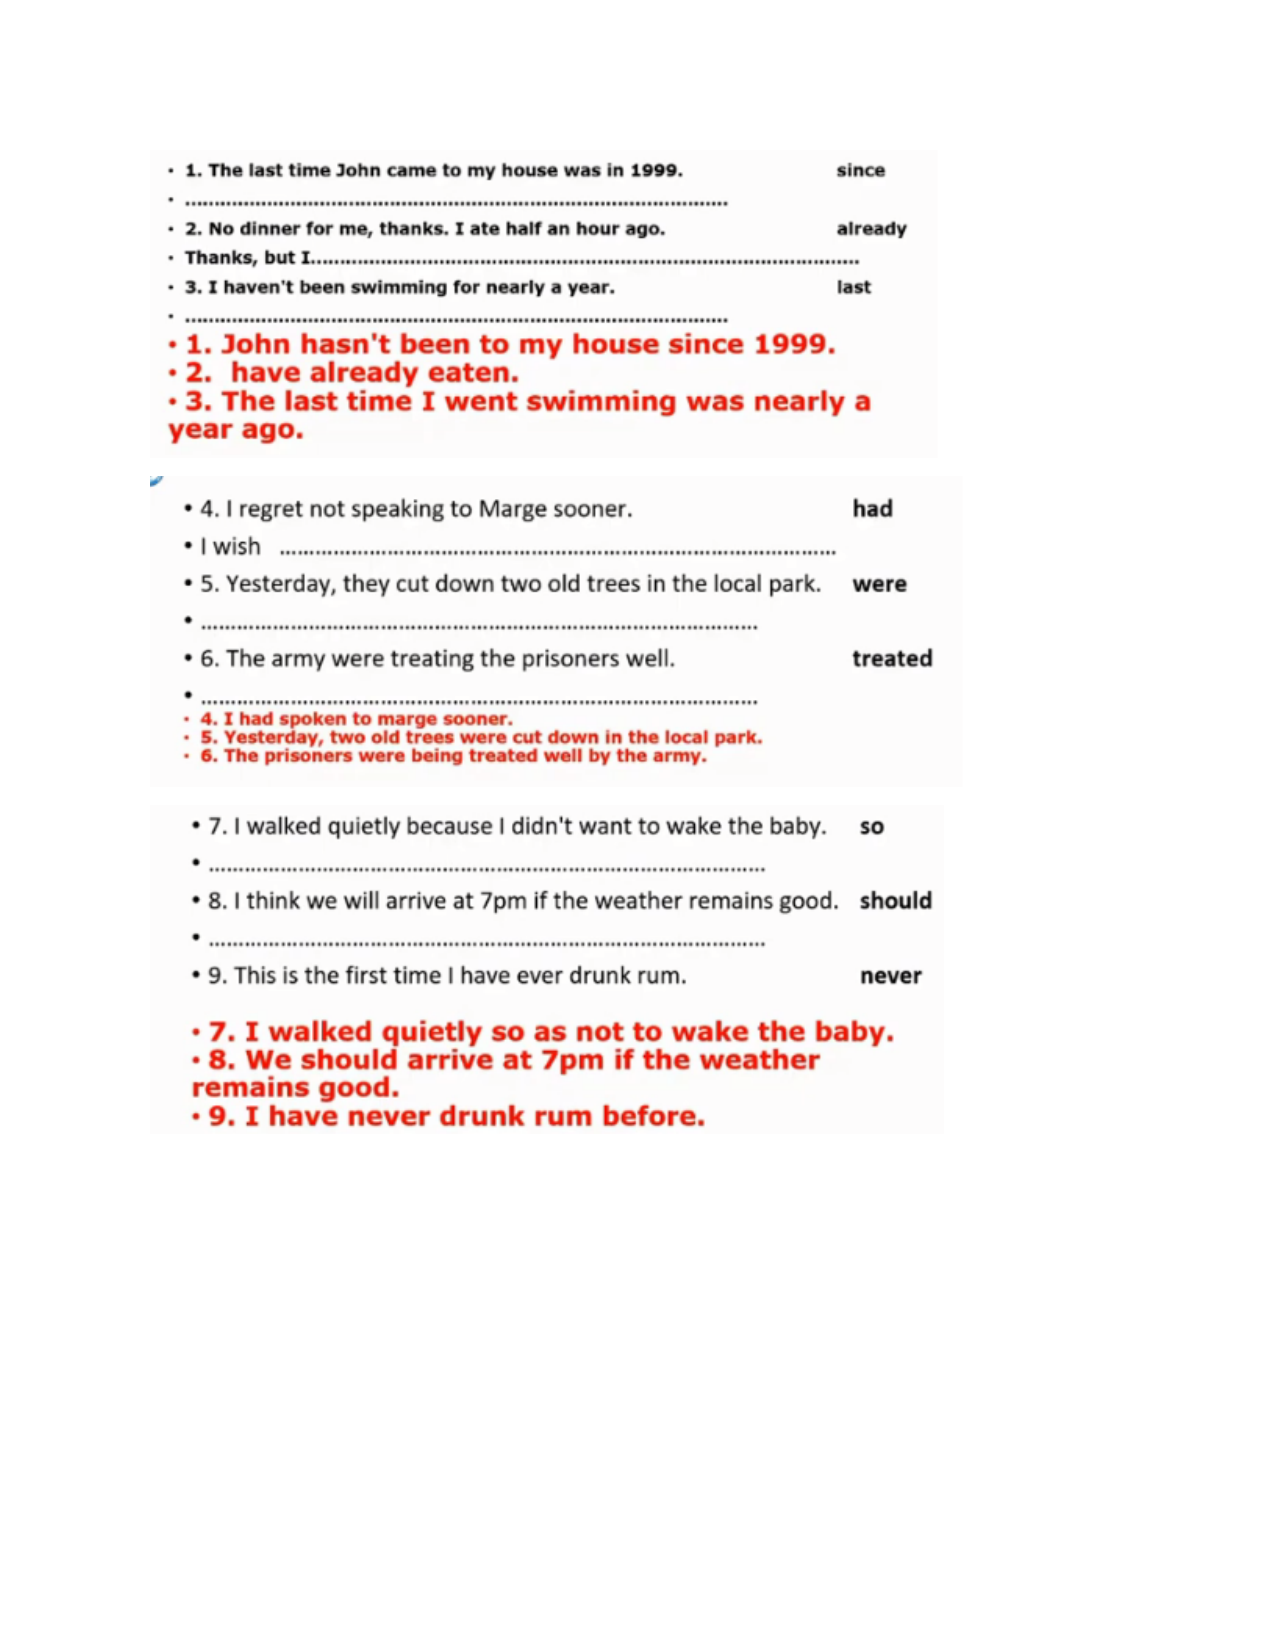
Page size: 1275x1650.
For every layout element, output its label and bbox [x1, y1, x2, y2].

picture [150, 476, 963, 787]
picture [150, 150, 938, 458]
picture [150, 805, 944, 1134]
